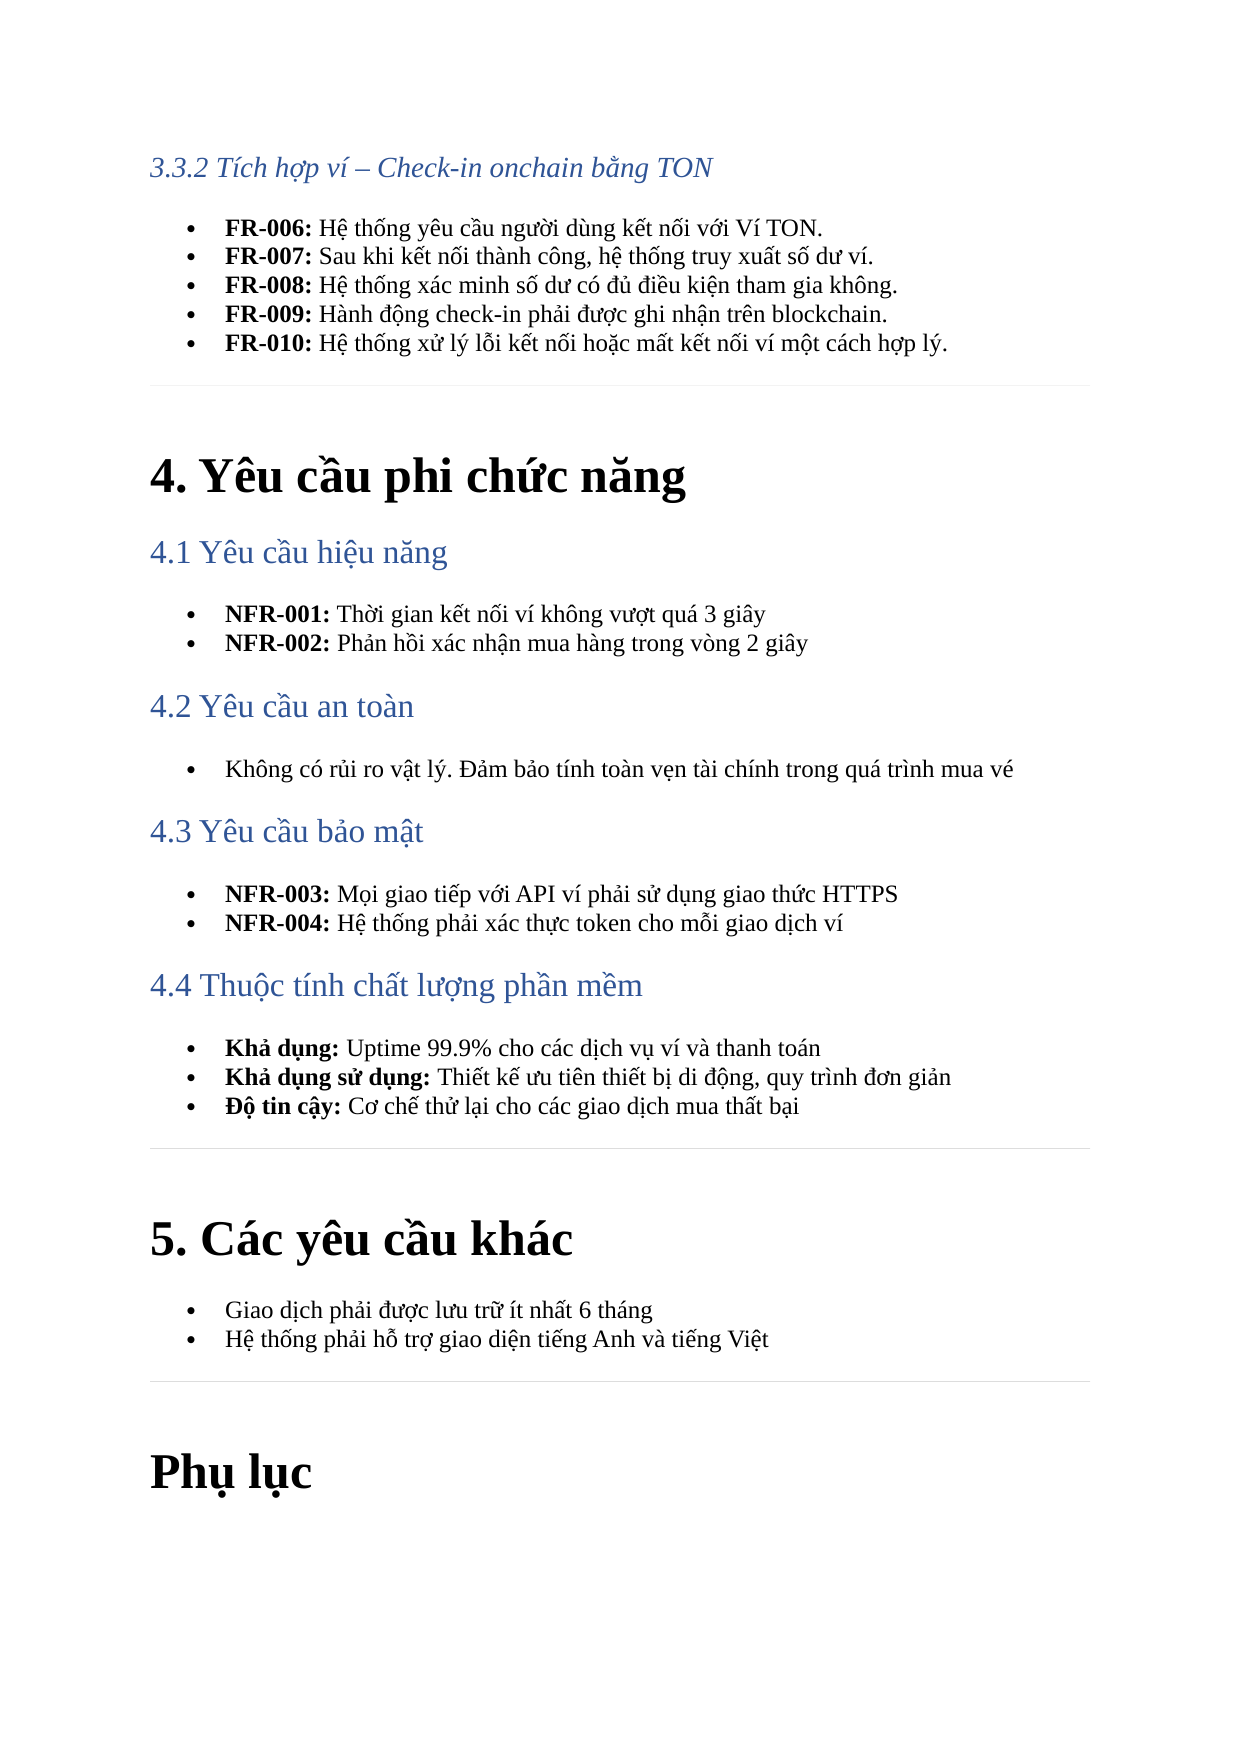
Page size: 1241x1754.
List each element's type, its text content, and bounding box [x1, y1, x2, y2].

list NFR-004: Hệ thống phải xác thực token cho mỗi giao dịch ví [187, 908, 1090, 937]
subtitle 4.4 Thuộc tính chất lượng phần mềm [150, 966, 1090, 1004]
subtitle 5. Các yêu cầu khác [150, 1208, 1090, 1266]
list FR-007: Sau khi kết nối thành công, hệ thống truy xuất số dư ví. [187, 241, 1090, 270]
list Khả dụng sử dụng: Thiết kế ưu tiên thiết bị di động, quy trình đơn giản [187, 1062, 1090, 1091]
subtitle 4.1 Yêu cầu hiệu năng [150, 532, 1090, 570]
list Hệ thống phải hỗ trợ giao diện tiếng Anh và tiếng Việt [187, 1324, 1090, 1352]
list Độ tin cậy: Cơ chế thử lại cho các giao dịch mua thất bại [187, 1091, 1090, 1119]
subtitle Phụ lục [150, 1441, 1090, 1499]
list FR-008: Hệ thống xác minh số dư có đủ điều kiện tham gia không. [187, 270, 1090, 299]
list FR-009: Hành động check-in phải được ghi nhận trên blockchain. [187, 299, 1090, 328]
subtitle 4.2 Yêu cầu an toàn [150, 686, 1090, 724]
list NFR-002: Phản hồi xác nhận mua hàng trong vòng 2 giây [187, 628, 1090, 657]
list Khả dụng: Uptime 99.9% cho các dịch vụ ví và thanh toán [187, 1033, 1090, 1062]
list FR-006: Hệ thống yêu cầu người dùng kết nối với Ví TON. [187, 213, 1090, 241]
subtitle 4.3 Yêu cầu bảo mật [150, 812, 1090, 850]
list Giao dịch phải được lưu trữ ít nhất 6 tháng [187, 1295, 1090, 1324]
list NFR-001: Thời gian kết nối ví không vượt quá 3 giây [187, 599, 1090, 628]
list Không có rủi ro vật lý. Đảm bảo tính toàn vẹn tài chính trong quá trình mua vé [187, 754, 1090, 782]
list NFR-003: Mọi giao tiếp với API ví phải sử dụng giao thức HTTPS [187, 879, 1090, 908]
subtitle 4. Yêu cầu phi chức năng [150, 445, 1090, 503]
list FR-010: Hệ thống xử lý lỗi kết nối hoặc mất kết nối ví một cách hợp lý. [187, 328, 1090, 356]
subtitle 3.3.2 Tích hợp ví – Check-in onchain bằng TON [150, 150, 1090, 183]
